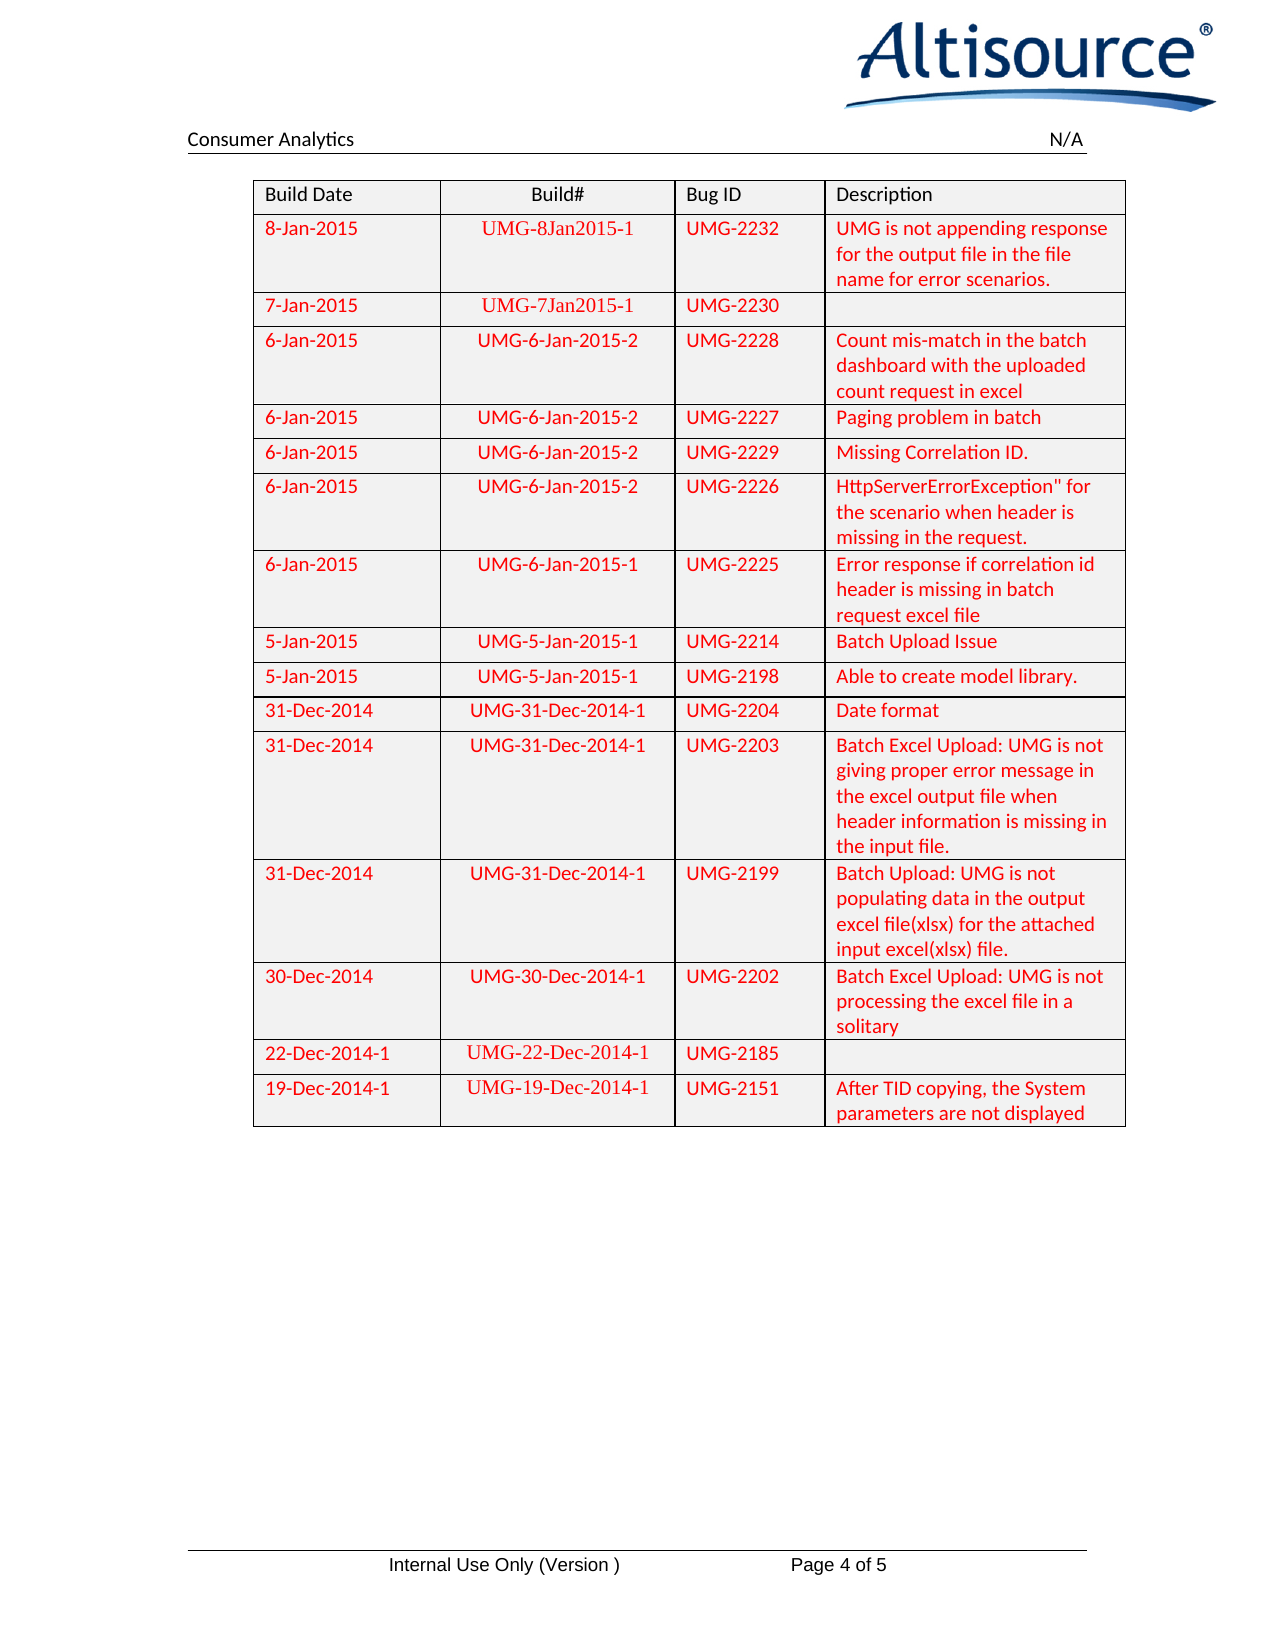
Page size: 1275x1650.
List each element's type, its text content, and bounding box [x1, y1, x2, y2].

table_cell UMG-2202 [676, 963, 824, 1039]
table_cell UMG-2225 [676, 551, 824, 627]
table_cell UMG-2232 [676, 215, 824, 292]
table_cell 6-Jan-2015 [254, 405, 440, 438]
table_cell UMG-30-Dec-2014-1 [441, 963, 674, 1039]
table_cell UMG-2226 [676, 474, 824, 550]
table_cell Batch Excel Upload: UMG is not processing the excel file in a solitary [826, 963, 1125, 1039]
table_cell Date format [826, 698, 1125, 731]
table_cell UMG-2198 [676, 663, 824, 696]
table_cell UMG-2227 [676, 405, 824, 438]
table_cell 31-Dec-2014 [254, 732, 440, 859]
table_cell Paging problem in batch [826, 405, 1125, 438]
table_cell 19-Dec-2014-1 [254, 1075, 440, 1126]
table_cell Batch Excel Upload: UMG is not giving proper error message in the excel output file when header information is missing in the input file. [826, 732, 1125, 859]
table_cell UMG-31-Dec-2014-1 [441, 860, 674, 962]
table_cell UMG-2228 [676, 327, 824, 403]
table_cell 5-Jan-2015 [254, 663, 440, 696]
table_cell UMG-6-Jan-2015-2 [441, 474, 674, 550]
table_cell 7-Jan-2015 [254, 293, 440, 326]
table_cell 6-Jan-2015 [254, 474, 440, 550]
table_cell Missing Correlation ID. [826, 439, 1125, 473]
table_cell UMG-5-Jan-2015-1 [441, 663, 674, 696]
table_cell [826, 293, 1125, 326]
table_cell UMG is not appending response for the output file in the file name for error scenarios. [826, 215, 1125, 292]
table_cell UMG-2229 [676, 439, 824, 473]
table_cell UMG-2204 [676, 698, 824, 731]
table_cell UMG-31-Dec-2014-1 [441, 732, 674, 859]
table_cell 6-Jan-2015 [254, 439, 440, 473]
table_cell UMG-8Jan2015-1 [441, 215, 674, 292]
table_cell UMG-22-Dec-2014-1 [441, 1040, 674, 1074]
table_cell UMG-6-Jan-2015-2 [441, 327, 674, 403]
table_cell UMG-2185 [676, 1040, 824, 1074]
table_header Build Date [254, 181, 440, 214]
table_cell 6-Jan-2015 [254, 327, 440, 403]
table_cell UMG-6-Jan-2015-2 [441, 439, 674, 473]
table_cell Batch Upload Issue [826, 628, 1125, 662]
table_cell UMG-7Jan2015-1 [441, 293, 674, 326]
table_cell UMG-2230 [676, 293, 824, 326]
table_cell 6-Jan-2015 [254, 551, 440, 627]
table_cell [826, 1040, 1125, 1074]
table_cell UMG-2199 [676, 860, 824, 962]
table_cell 5-Jan-2015 [254, 628, 440, 662]
table_cell 31-Dec-2014 [254, 860, 440, 962]
table_cell UMG-31-Dec-2014-1 [441, 698, 674, 731]
table_cell 30-Dec-2014 [254, 963, 440, 1039]
table_cell UMG-5-Jan-2015-1 [441, 628, 674, 662]
table_cell Batch Upload: UMG is not populating data in the output excel file(xlsx) for the attached input excel(xlsx) file. [826, 860, 1125, 962]
table_cell UMG-19-Dec-2014-1 [441, 1075, 674, 1126]
table_cell 8-Jan-2015 [254, 215, 440, 292]
table_header Description [826, 181, 1125, 214]
table_cell 31-Dec-2014 [254, 698, 440, 731]
table_header Build# [441, 181, 674, 214]
table_cell 22-Dec-2014-1 [254, 1040, 440, 1074]
table_cell Error response if correlation id header is missing in batch request excel file [826, 551, 1125, 627]
picture [843, 13, 1217, 117]
table_cell UMG-2151 [676, 1075, 824, 1126]
table_header Bug ID [676, 181, 824, 214]
table_cell UMG-6-Jan-2015-2 [441, 405, 674, 438]
table_cell UMG-2214 [676, 628, 824, 662]
table_cell Count mis-match in the batch dashboard with the uploaded count request in excel [826, 327, 1125, 403]
table_cell After TID copying, the System parameters are not displayed [826, 1075, 1125, 1126]
table_cell UMG-6-Jan-2015-1 [441, 551, 674, 627]
table_cell HttpServerErrorException" for the scenario when header is missing in the request. [826, 474, 1125, 550]
table_cell UMG-2203 [676, 732, 824, 859]
table_cell Able to create model library. [826, 663, 1125, 696]
